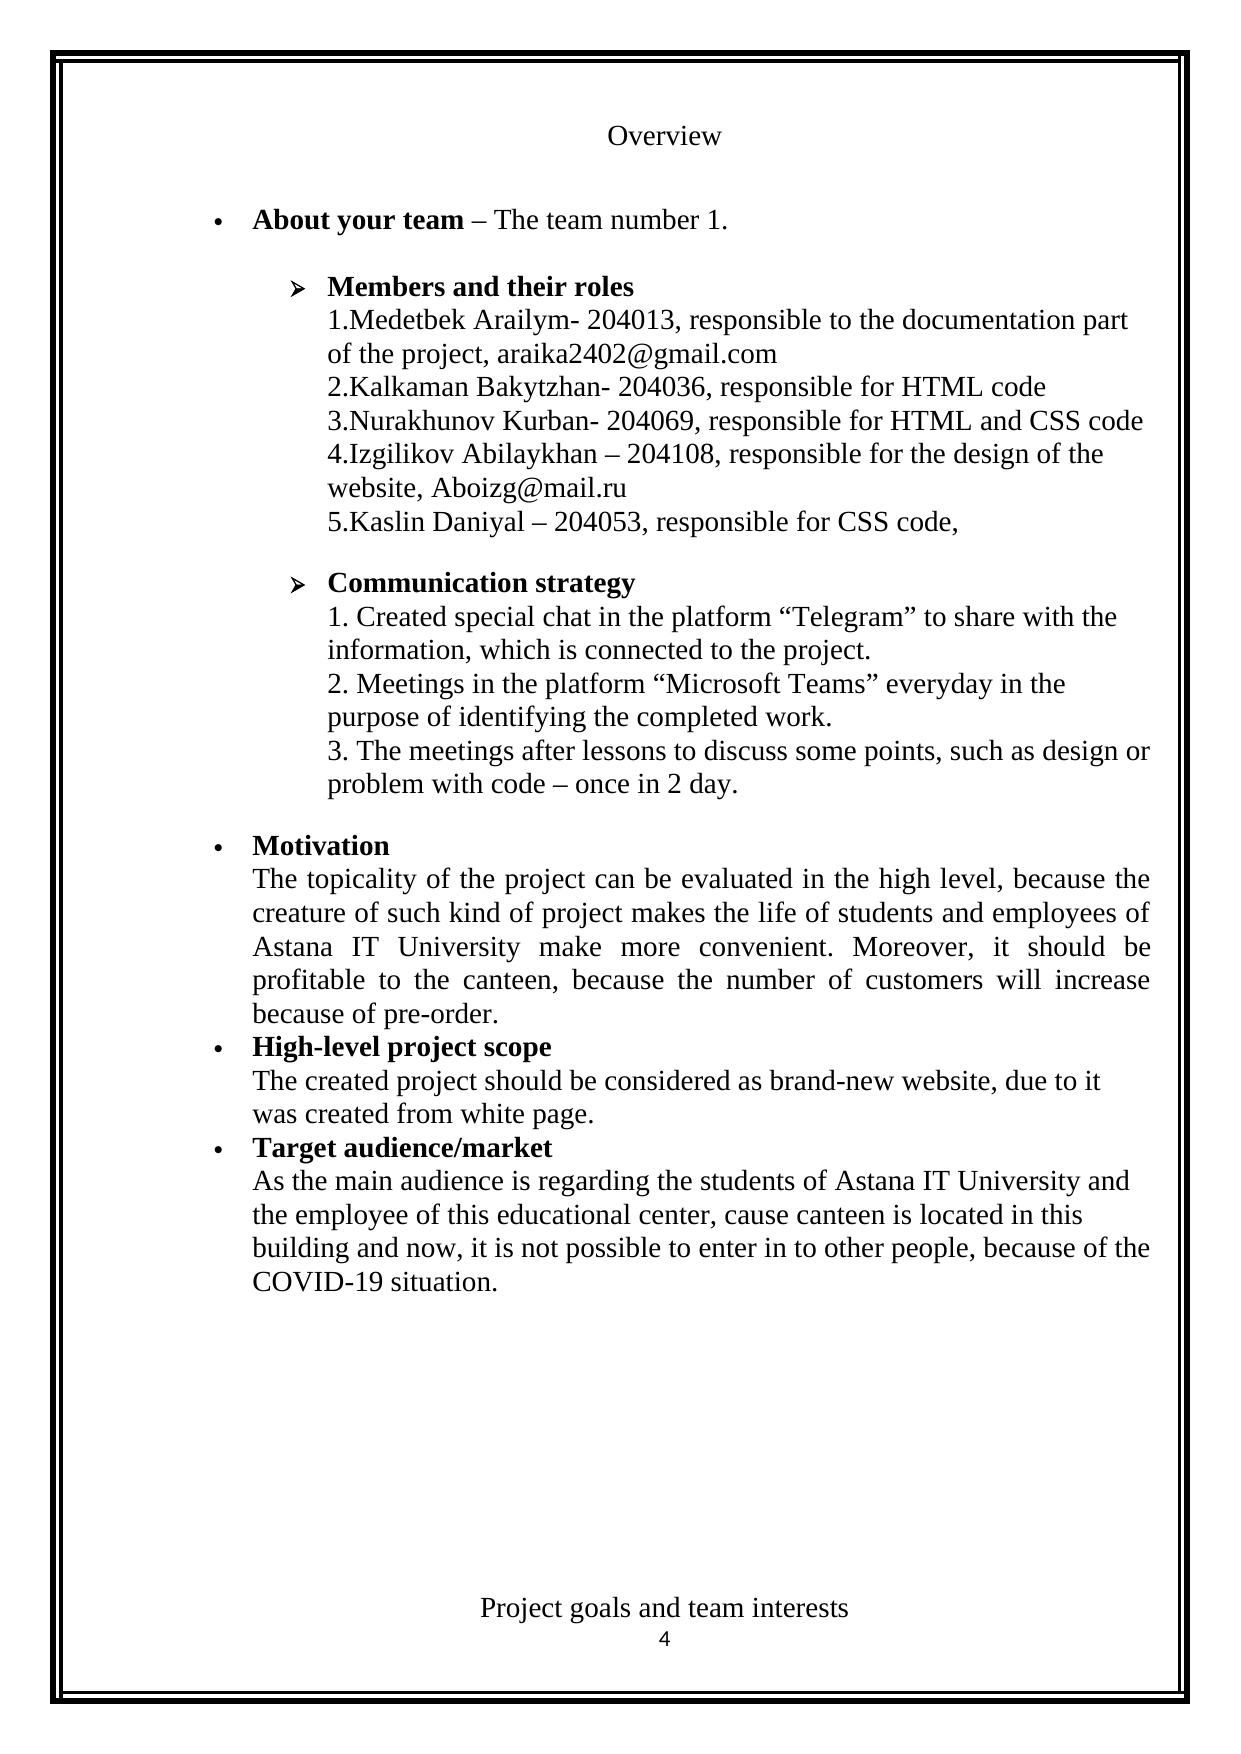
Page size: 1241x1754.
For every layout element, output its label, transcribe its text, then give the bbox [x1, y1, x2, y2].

list High-level project scope The created project should be considered as brand-new website, due to it was created from white page. [214, 1029, 1152, 1130]
list Members and their roles 1.Medetbek Arailym- 204013, responsible to the documentation part of the project, araika2402@gmail.com 2.Kalkaman Bakytzhan- 204036, responsible for HTML code 3.Nurakhunov Kurban- 204069, responsible for HTML and CSS code 4.Izgilikov Abilaykhan – 204108, responsible for the design of the website, Aboizg@mail.ru 5.Kaslin Daniyal – 204053, responsible for CSS code, [289, 269, 1152, 565]
text Overview [177, 118, 1152, 152]
list About your team – The team number 1. [214, 202, 1152, 235]
list Motivation The topicality of the project can be evaluated in the high level, because the creature of such kind of project makes the life of students and employees of Astana IT University make more convenient. Moreover, it should be profitable to the canteen, because the number of customers will increase because of pre-order. [214, 828, 1152, 1029]
list Target audience/market As the main audience is regarding the students of Astana IT University and the employee of this educational center, cause canteen is located in this building and now, it is not possible to enter in to other people, because of the COVID-19 situation. [214, 1130, 1152, 1298]
list Communication strategy 1. Created special chat in the platform “Telegram” to share with the information, which is connected to the project. 2. Meetings in the platform “Microsoft Teams” everyday in the purpose of identifying the completed work. 3. The meetings after lessons to discuss some points, such as design or problem with code – once in 2 day. [289, 565, 1152, 828]
text Project goals and team interests [177, 1591, 1152, 1624]
